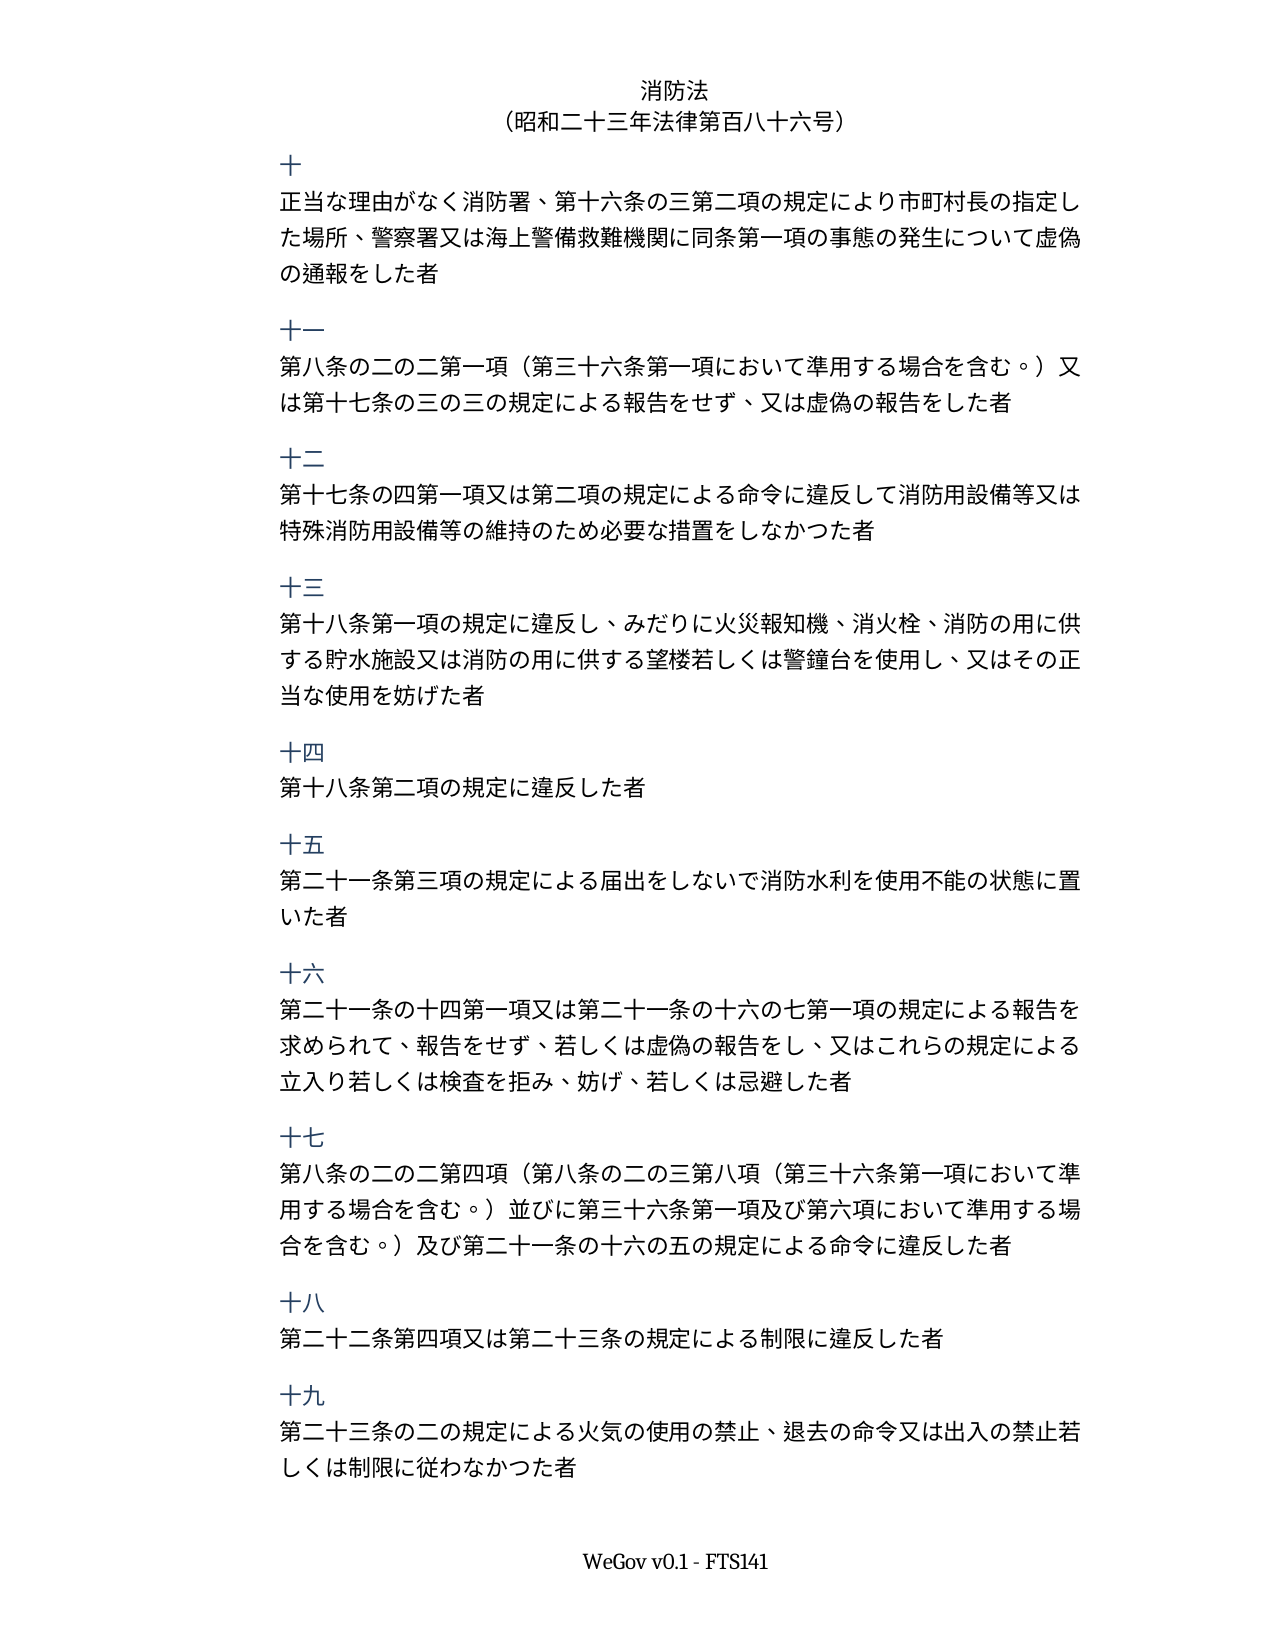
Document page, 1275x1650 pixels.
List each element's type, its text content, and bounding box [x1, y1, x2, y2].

text 第二十三条の二の規定による火気の使用の禁止、退去の命令又は出入の禁止若しくは制限に従わなかつた者 [279, 1416, 1087, 1483]
text 第八条の二の二第一項（第三十六条第一項において準用する場合を含む。）又は第十七条の三の三の規定による報告をせず、又は虚偽の報告をした者 [279, 351, 1087, 418]
text 第八条の二の二第四項（第八条の二の三第八項（第三十六条第一項において準用する場合を含む。）並びに第三十六条第一項及び第六項において準用する場合を含む。）及び第二十一条の十六の五の規定による命令に違反した者 [279, 1158, 1087, 1261]
subtitle 十七 [279, 1122, 1087, 1154]
subtitle 十六 [279, 958, 1087, 989]
text 第十八条第一項の規定に違反し、みだりに火災報知機、消火栓、消防の用に供する貯水施設又は消防の用に供する望楼若しくは警鐘台を使用し、又はその正当な使用を妨げた者 [279, 608, 1087, 711]
subtitle 十九 [279, 1380, 1087, 1411]
subtitle 十三 [279, 572, 1087, 603]
text 第十八条第二項の規定に違反した者 [279, 772, 1087, 804]
text 第二十一条の十四第一項又は第二十一条の十六の七第一項の規定による報告を求められて、報告をせず、若しくは虚偽の報告をし、又はこれらの規定による立入り若しくは検査を拒み、妨げ、若しくは忌避した者 [279, 994, 1087, 1097]
text 第二十二条第四項又は第二十三条の規定による制限に違反した者 [279, 1323, 1087, 1354]
subtitle 十八 [279, 1287, 1087, 1318]
subtitle 十五 [279, 829, 1087, 860]
text 第十七条の四第一項又は第二項の規定による命令に違反して消防用設備等又は特殊消防用設備等の維持のため必要な措置をしなかつた者 [279, 479, 1087, 546]
subtitle 十一 [279, 314, 1087, 346]
subtitle 十四 [279, 736, 1087, 768]
text 第二十一条第三項の規定による届出をしないで消防水利を使用不能の状態に置いた者 [279, 865, 1087, 932]
text 正当な理由がなく消防署、第十六条の三第二項の規定により市町村長の指定した場所、警察署又は海上警備救難機関に同条第一項の事態の発生について虚偽の通報をした者 [279, 186, 1087, 289]
subtitle 十二 [279, 443, 1087, 474]
subtitle 十 [279, 150, 1087, 181]
